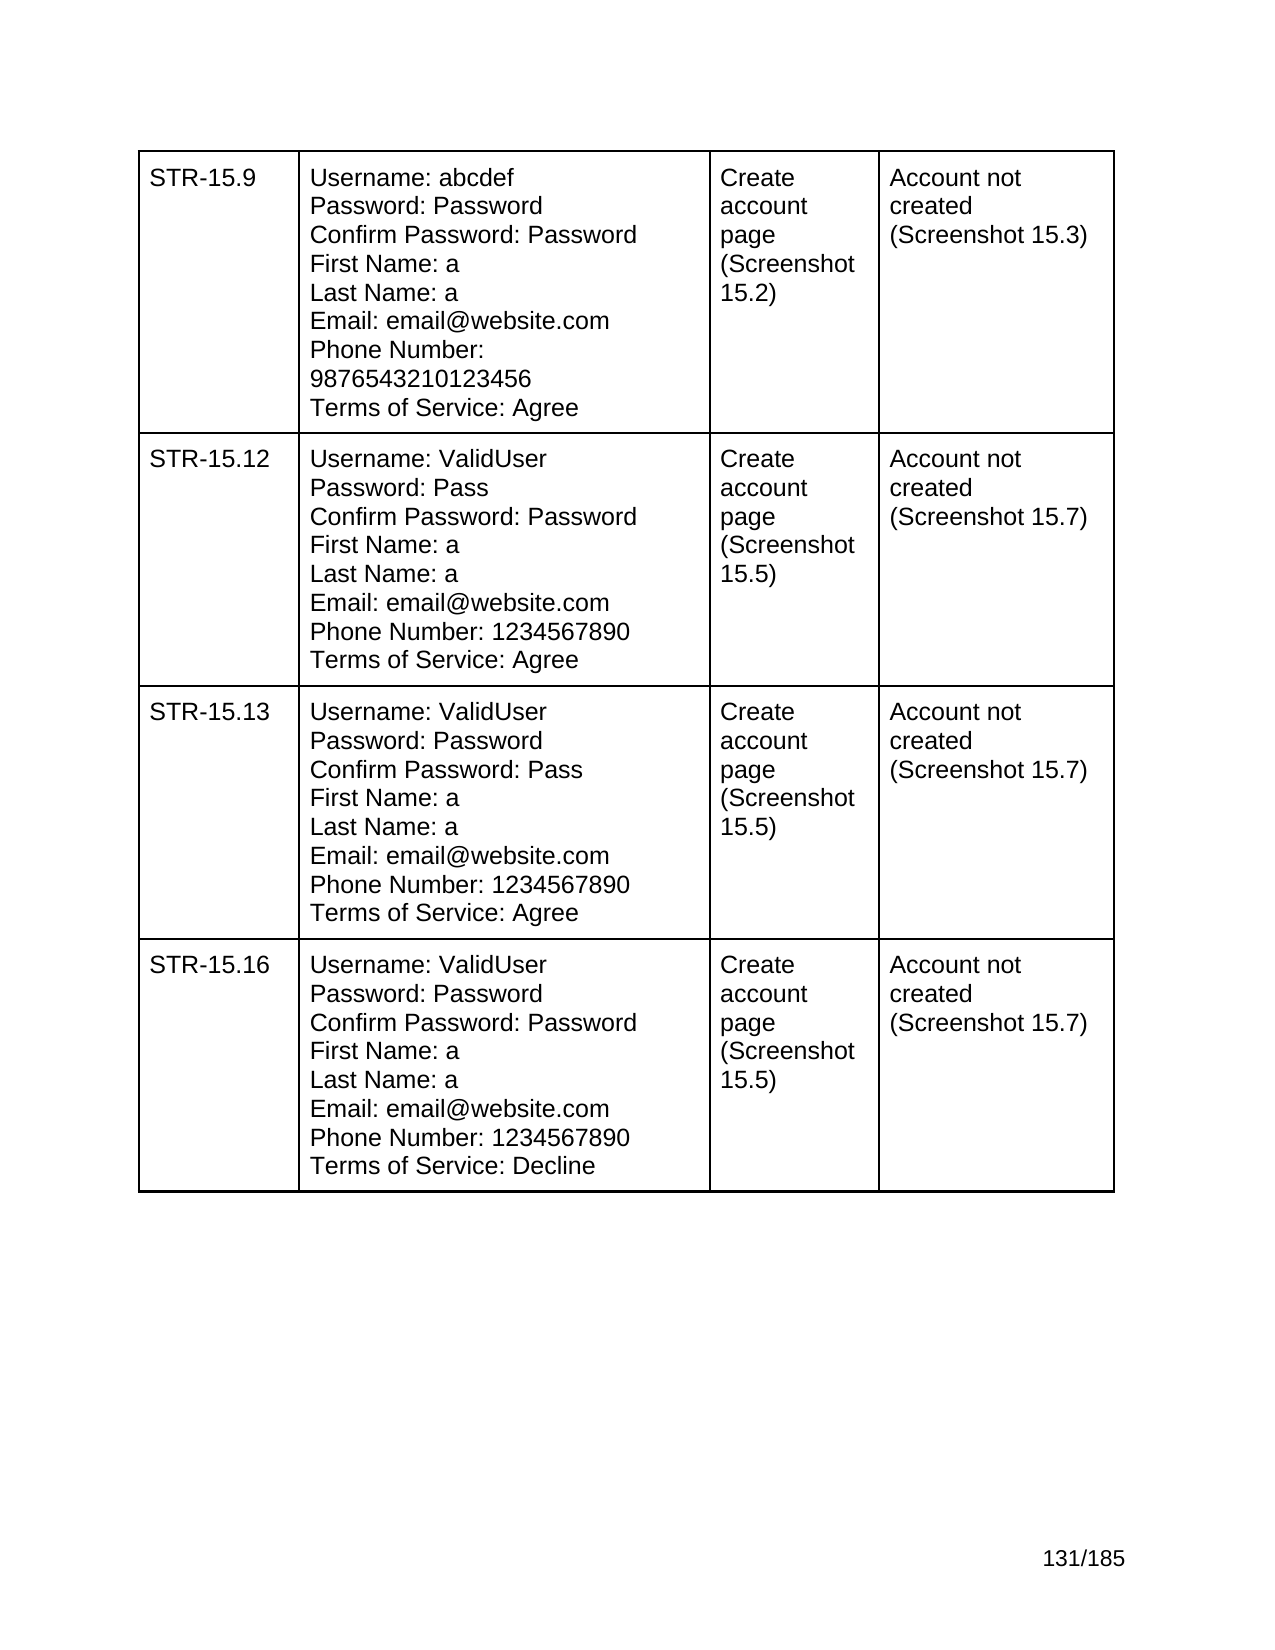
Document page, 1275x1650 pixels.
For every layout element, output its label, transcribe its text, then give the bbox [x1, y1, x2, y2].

table_cell STR-15.9 [140, 152, 298, 432]
table_cell Username: ValidUser Password: Pass Confirm Password: Password First Name: a Last Name: a Email: email@website.com Phone Number: 1234567890 Terms of Service: Agree [300, 434, 709, 684]
table_cell Username: abcdef Password: Password Confirm Password: Password First Name: a Last Name: a Email: email@website.com Phone Number: 9876543210123456 Terms of Service: Agree [300, 152, 709, 432]
table_cell Create account page (Screenshot 15.5) [711, 940, 878, 1190]
table_cell Account not created (Screenshot 15.7) [880, 940, 1113, 1190]
table_cell STR-15.16 [140, 940, 298, 1190]
table_cell STR-15.13 [140, 687, 298, 937]
table_cell STR-15.12 [140, 434, 298, 684]
table_cell Account not created (Screenshot 15.7) [880, 434, 1113, 684]
table_cell Create account page (Screenshot 15.5) [711, 687, 878, 937]
table_cell Account not created (Screenshot 15.3) [880, 152, 1113, 432]
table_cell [711, 152, 878, 432]
table_cell Create account page (Screenshot 15.5) [711, 434, 878, 684]
table_cell Account not created (Screenshot 15.7) [880, 687, 1113, 937]
table_cell Username: ValidUser Password: Password Confirm Password: Pass First Name: a Last Name: a Email: email@website.com Phone Number: 1234567890 Terms of Service: Agree [300, 687, 709, 937]
table_cell Username: ValidUser Password: Password Confirm Password: Password First Name: a Last Name: a Email: email@website.com Phone Number: 1234567890 Terms of Service: Decline [300, 940, 709, 1190]
